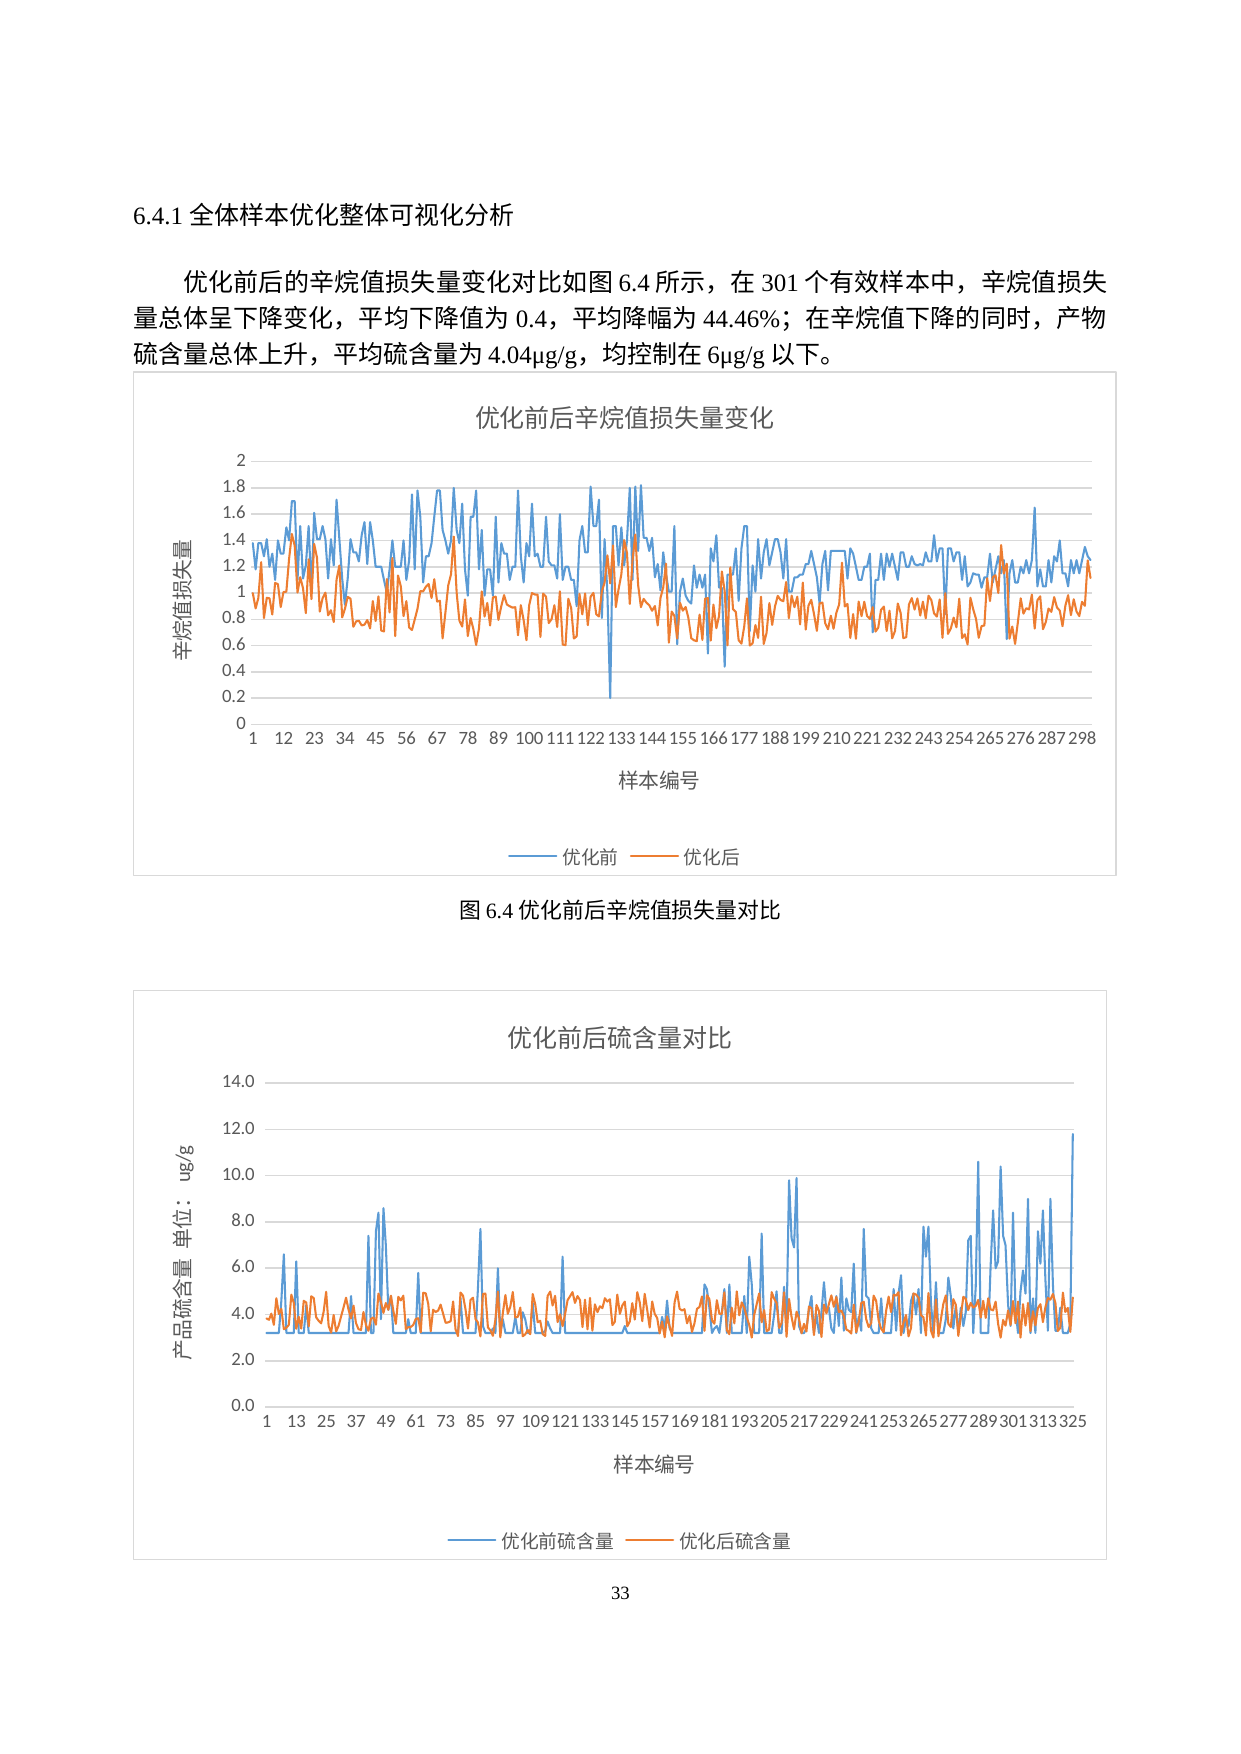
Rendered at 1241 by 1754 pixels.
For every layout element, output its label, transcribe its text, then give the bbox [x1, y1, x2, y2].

text 6.4.1 全体样本优化整体可视化分析 [133, 181, 1107, 246]
text 优化前后的辛烷值损失量变化对比如图6.4所示，在301个有效样本中，辛烷值损失量总体呈下降变化，平均下降值为0.4，平均降幅为44.46%；在辛烷值下降的同时，产物硫含量总体上升，平均硫含量为4.04μg/g，均控制在6μg/g以下。 [133, 262, 1107, 371]
text 图6.4 优化前后辛烷值损失量对比 [133, 892, 1107, 925]
